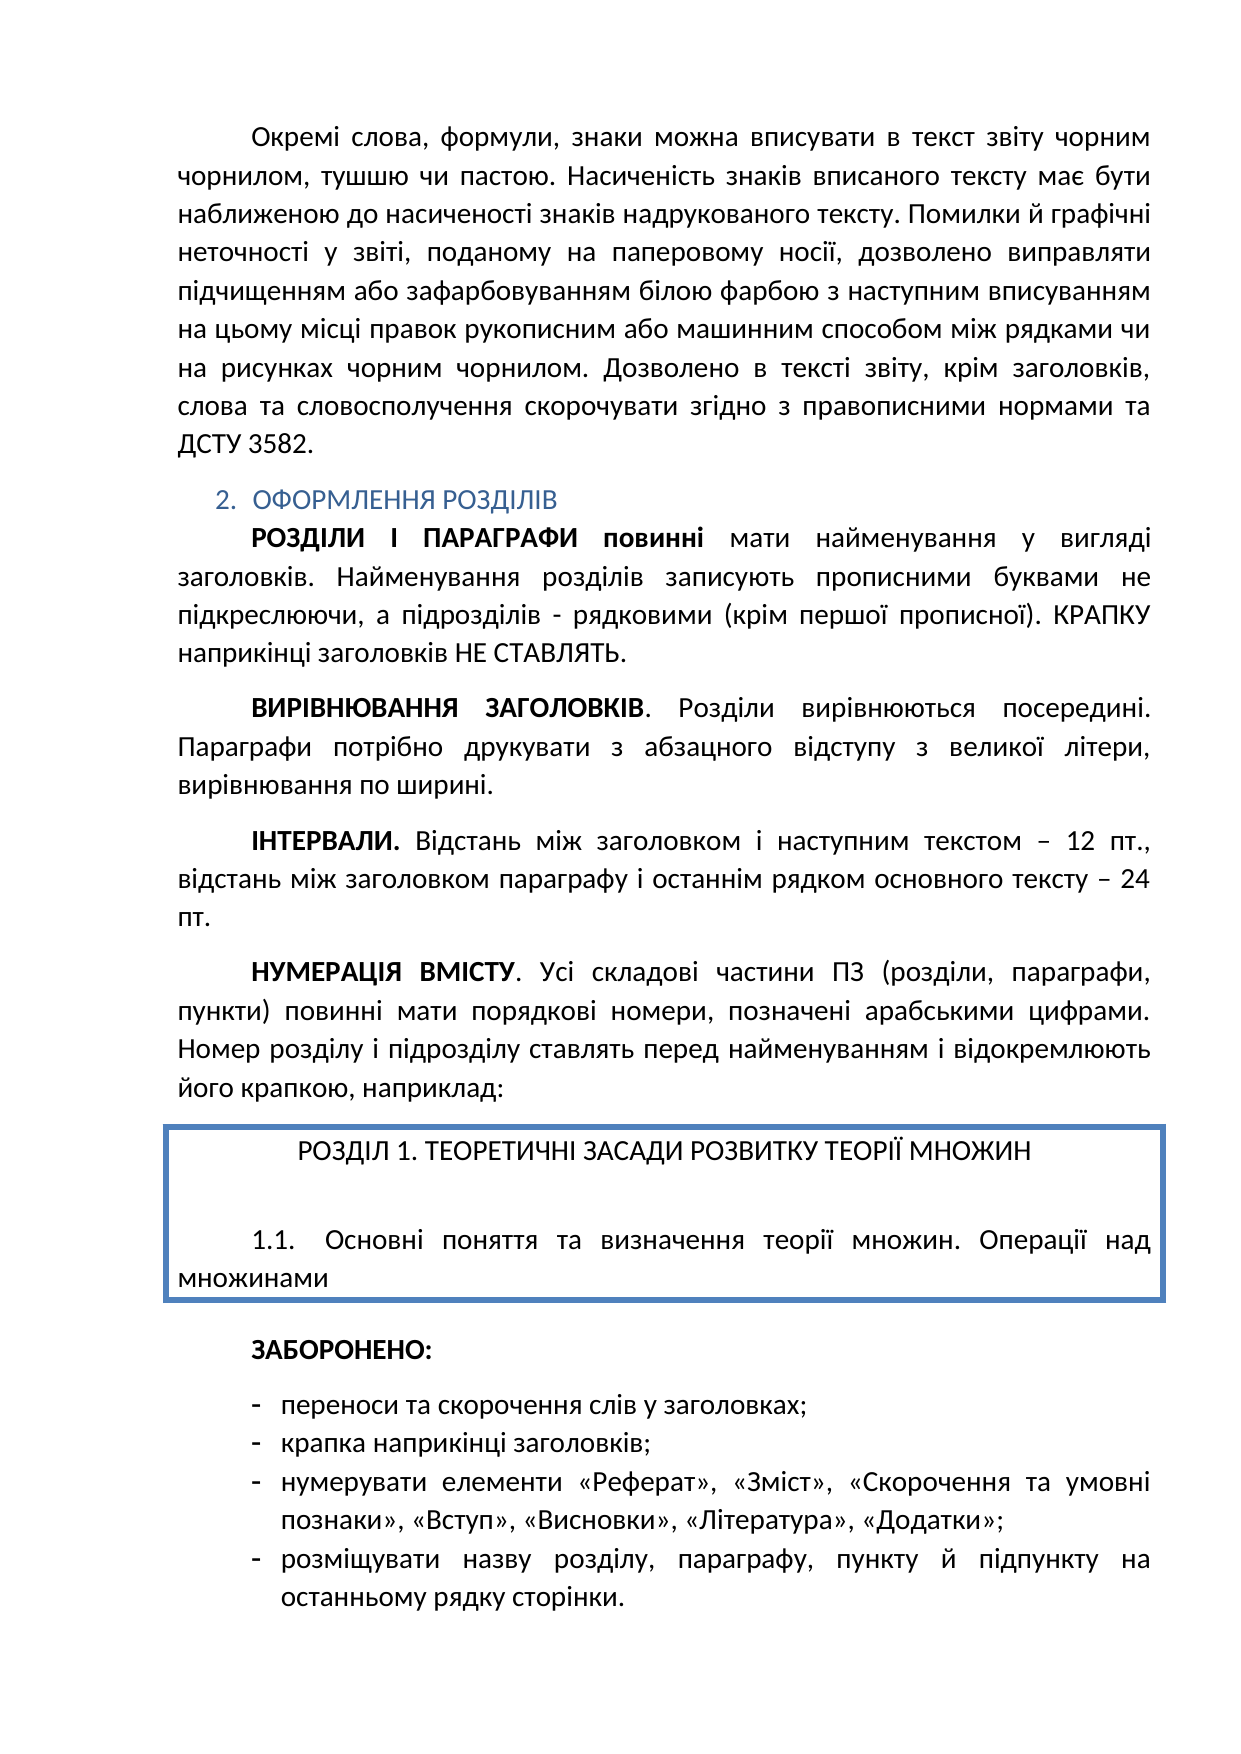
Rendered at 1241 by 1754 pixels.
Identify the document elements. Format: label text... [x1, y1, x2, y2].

text РОЗДІЛ 1. ТЕОРЕТИЧНІ ЗАСАДИ РОЗВИТКУ ТЕОРІЇ МНОЖИН [169, 1130, 1160, 1168]
text Окремі слова, формули, знаки можна вписувати в текст звіту чорним чорнилом, тушшю чи пастою. Насиченість знаків вписаного тексту має бути наближеною до насиченості знаків надрукованого тексту. Помилки й графічні неточності у звіті, поданому на паперовому носії, дозволено виправляти підчищенням або зафарбовуванням білою фарбою з наступним вписуванням на цьому місці правок рукописним або машинним способом між рядками чи на рисунках чорним чорнилом. Дозволено в тексті звіту, крім заголовків, слова та словосполучення скорочувати згідно з правописними нормами та ДСТУ 3582. [177, 118, 1152, 461]
text НУМЕРАЦІЯ ВМІСТУ. Усі складові частини ПЗ (розділи, параграфи, пункти) повинні мати порядкові номери, позначені арабськими цифрами. Номер розділу і підрозділу ставлять перед найменуванням і відокремлюють його крапкою, наприклад: [177, 953, 1152, 1104]
list переноси та скорочення слів у заголовках; [251, 1386, 1152, 1422]
list розміщувати назву розділу, параграфу, пункту й підпункту на останньому рядку сторінки. [251, 1540, 1152, 1614]
list нумерувати елементи «Реферат», «Зміст», «Скорочення та умовні познаки», «Вступ», «Висновки», «Література», «Додатки»; [251, 1463, 1152, 1537]
subtitle ОФОРМЛЕННЯ РОЗДІЛІВ [215, 481, 1152, 516]
list Основні поняття та визначення теорії множин. Операції над множинами [169, 1212, 1160, 1297]
text ІНТЕРВАЛИ. Відстань між заголовком і наступним текстом – 12 пт., відстань між заголовком параграфу і останнім рядком основного тексту – 24 пт. [177, 822, 1152, 934]
list крапка наприкінці заголовків; [251, 1424, 1152, 1460]
text РОЗДІЛИ І ПАРАГРАФИ повинні мати найменування у вигляді заголовків. Найменування розділів записують прописними буквами не підкреслюючи, а підрозділів - рядковими (крім першої прописної). КРАПКУ наприкінці заголовків НЕ СТАВЛЯТЬ. [177, 519, 1152, 670]
text ЗАБОРОНЕНО: [177, 1331, 1152, 1367]
text ВИРІВНЮВАННЯ ЗАГОЛОВКІВ. Розділи вирівнюються посередині. Параграфи потрібно друкувати з абзацного відступу з великої літери, вирівнювання по ширині. [177, 689, 1152, 802]
